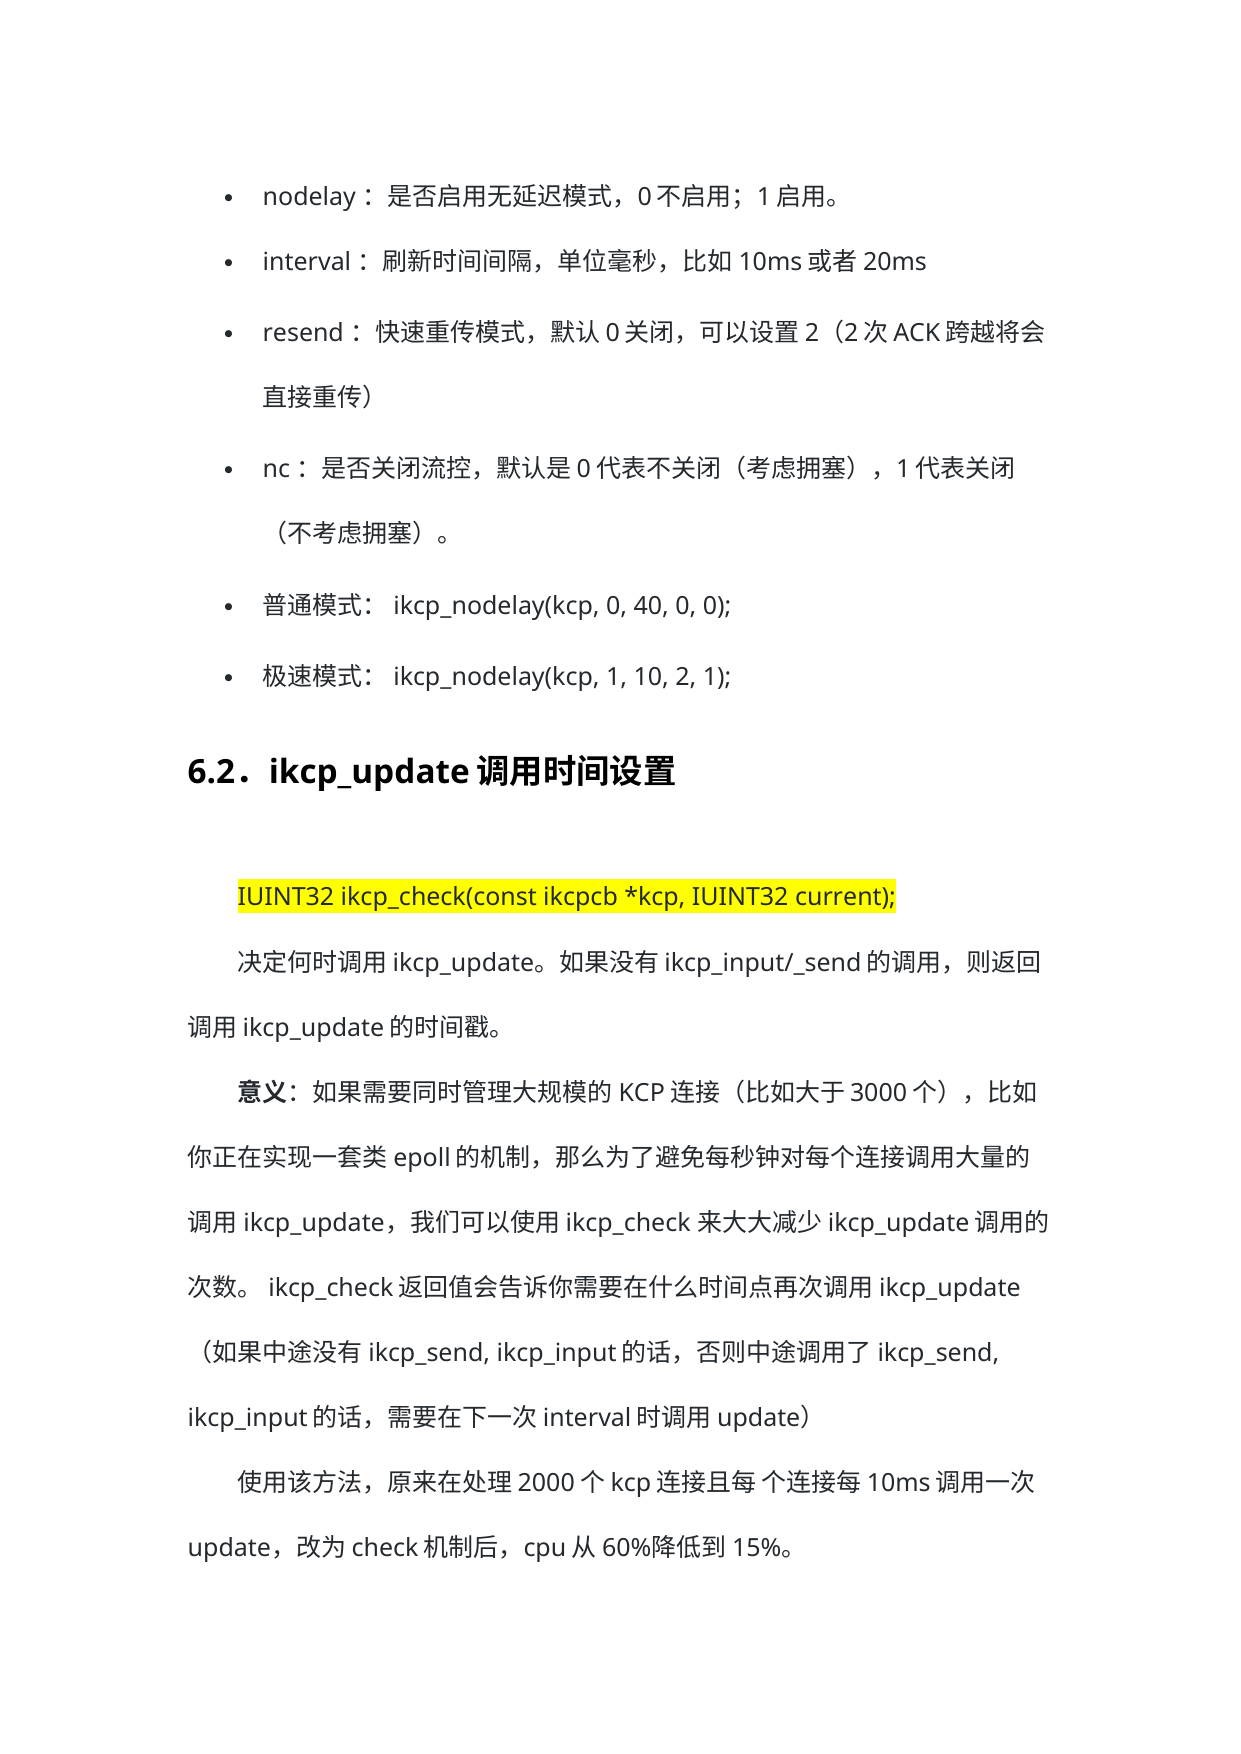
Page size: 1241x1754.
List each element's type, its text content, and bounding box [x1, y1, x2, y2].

text 意义：如果需要同时管理大规模的 KCP连接（比如大于3000个），比如你正在实现一套类 epoll的机制，那么为了避免每秒钟对每个连接调用大量的调用 ikcp_update，我们可以使用 ikcp_check 来大大减少 ikcp_update调用的次数。 ikcp_check返回值会告诉你需要在什么时间点再次调用 ikcp_update（如果中途没有 ikcp_send, ikcp_input的话，否则中途调用了 ikcp_send, ikcp_input的话，需要在下一次interval时调用 update） [187, 1058, 1053, 1448]
list nc ：是否关闭流控，默认是0代表不关闭（考虑拥塞），1代表关闭（不考虑拥塞）。 [225, 434, 1053, 564]
list interval ：刷新时间间隔，单位毫秒，比如 10ms或者 20ms [225, 227, 1053, 292]
list resend ：快速重传模式，默认0关闭，可以设置2（2次ACK跨越将会直接重传） [225, 298, 1053, 428]
list nodelay ：是否启用无延迟模式，0不启用；1启用。 [225, 162, 1053, 227]
list 普通模式： ikcp_nodelay(kcp, 0, 40, 0, 0); [225, 571, 1053, 636]
text 决定何时调用ikcp_update。如果没有ikcp_input/_send的调用，则返回调用ikcp_update的时间戳。 [187, 928, 1053, 1058]
text IUINT32 ikcp_check(const ikcpcb *kcp, IUINT32 current); [187, 863, 1053, 928]
list 极速模式： ikcp_nodelay(kcp, 1, 10, 2, 1); [225, 642, 1053, 707]
text 使用该方法，原来在处理2000个 kcp连接且每 个连接每10ms调用一次update，改为 check机制后，cpu从 60%降低到 15%。 [187, 1448, 1053, 1578]
subtitle 6.2．ikcp_update调用时间设置 [187, 736, 1053, 801]
